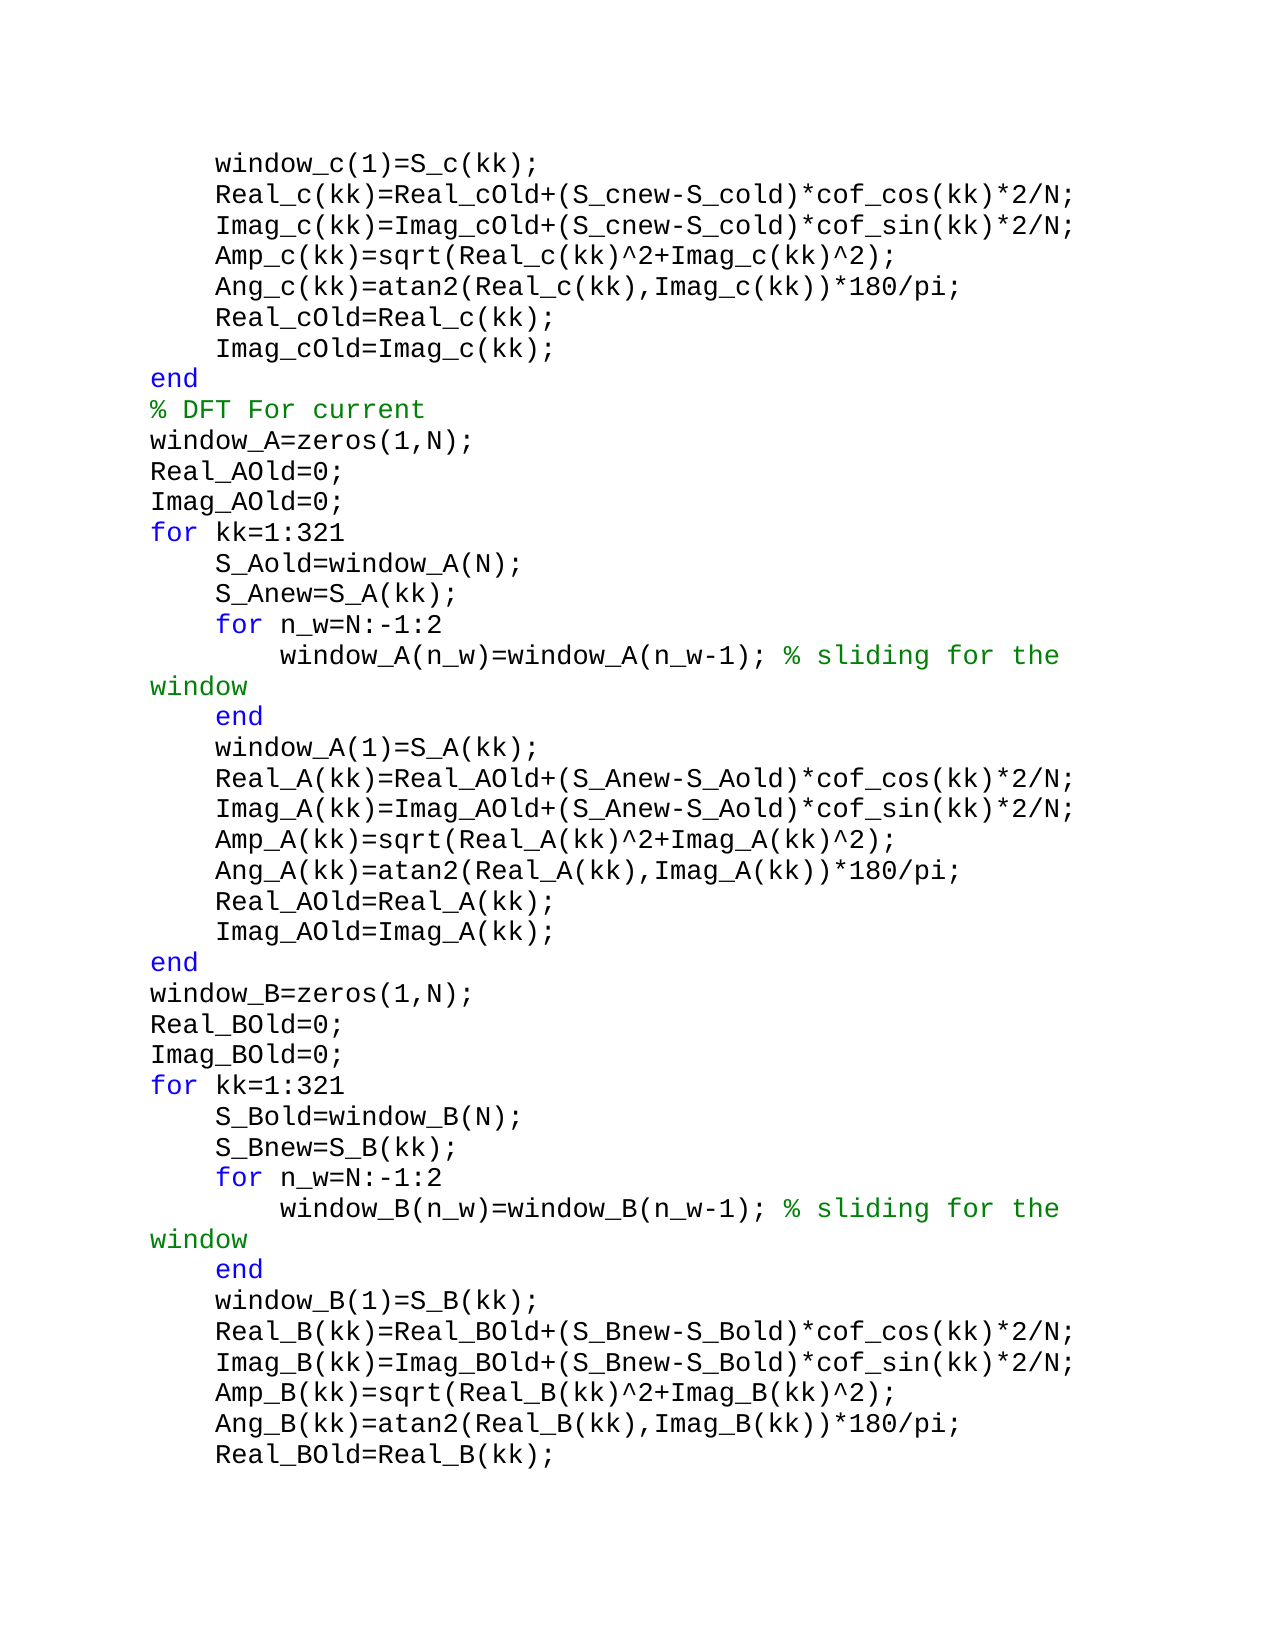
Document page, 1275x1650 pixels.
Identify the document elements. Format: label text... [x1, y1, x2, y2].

text window_B=zeros(1,N); [150, 980, 1125, 1010]
text Real_B(kk)=Real_BOld+(S_Bnew-S_Bold)*cof_cos(kk)*2/N; [150, 1318, 1125, 1348]
text Real_cOld=Real_c(kk); [150, 304, 1125, 334]
text Imag_AOld=0; [150, 488, 1125, 519]
text Real_AOld=0; [150, 457, 1125, 488]
text Amp_B(kk)=sqrt(Real_B(kk)^2+Imag_B(kk)^2); [150, 1379, 1125, 1410]
text window_A=zeros(1,N); [150, 427, 1125, 457]
text end [150, 1256, 1125, 1287]
text for n_w=N:-1:2 [150, 1164, 1125, 1195]
text window_c(1)=S_c(kk); [150, 150, 1125, 181]
text window_B(n_w)=window_B(n_w-1); % sliding for the window [150, 1195, 1125, 1256]
text for n_w=N:-1:2 [150, 611, 1125, 642]
text for kk=1:321 [150, 519, 1125, 549]
text Amp_A(kk)=sqrt(Real_A(kk)^2+Imag_A(kk)^2); [150, 826, 1125, 857]
text Ang_B(kk)=atan2(Real_B(kk),Imag_B(kk))*180/pi; [150, 1410, 1125, 1441]
text Imag_BOld=0; [150, 1041, 1125, 1072]
text window_A(n_w)=window_A(n_w-1); % sliding for the window [150, 642, 1125, 703]
text window_B(1)=S_B(kk); [150, 1287, 1125, 1318]
text S_Bold=window_B(N); [150, 1103, 1125, 1133]
text S_Anew=S_A(kk); [150, 580, 1125, 611]
text S_Bnew=S_B(kk); [150, 1133, 1125, 1164]
text window_A(1)=S_A(kk); [150, 734, 1125, 764]
text Real_BOld=0; [150, 1010, 1125, 1041]
text S_Aold=window_A(N); [150, 549, 1125, 580]
text Real_A(kk)=Real_AOld+(S_Anew-S_Aold)*cof_cos(kk)*2/N; [150, 764, 1125, 795]
text Amp_c(kk)=sqrt(Real_c(kk)^2+Imag_c(kk)^2); [150, 242, 1125, 273]
text end [150, 703, 1125, 734]
text Imag_A(kk)=Imag_AOld+(S_Anew-S_Aold)*cof_sin(kk)*2/N; [150, 795, 1125, 826]
text Real_BOld=Real_B(kk); [150, 1441, 1125, 1471]
text end [150, 365, 1125, 396]
text Imag_cOld=Imag_c(kk); [150, 334, 1125, 365]
text % DFT For current [150, 396, 1125, 427]
text Real_c(kk)=Real_cOld+(S_cnew-S_cold)*cof_cos(kk)*2/N; [150, 181, 1125, 211]
text for kk=1:321 [150, 1072, 1125, 1103]
text end [150, 949, 1125, 980]
text Ang_A(kk)=atan2(Real_A(kk),Imag_A(kk))*180/pi; [150, 857, 1125, 887]
text Imag_AOld=Imag_A(kk); [150, 918, 1125, 949]
text Ang_c(kk)=atan2(Real_c(kk),Imag_c(kk))*180/pi; [150, 273, 1125, 304]
text Imag_c(kk)=Imag_cOld+(S_cnew-S_cold)*cof_sin(kk)*2/N; [150, 211, 1125, 242]
text Real_AOld=Real_A(kk); [150, 887, 1125, 918]
text Imag_B(kk)=Imag_BOld+(S_Bnew-S_Bold)*cof_sin(kk)*2/N; [150, 1348, 1125, 1379]
